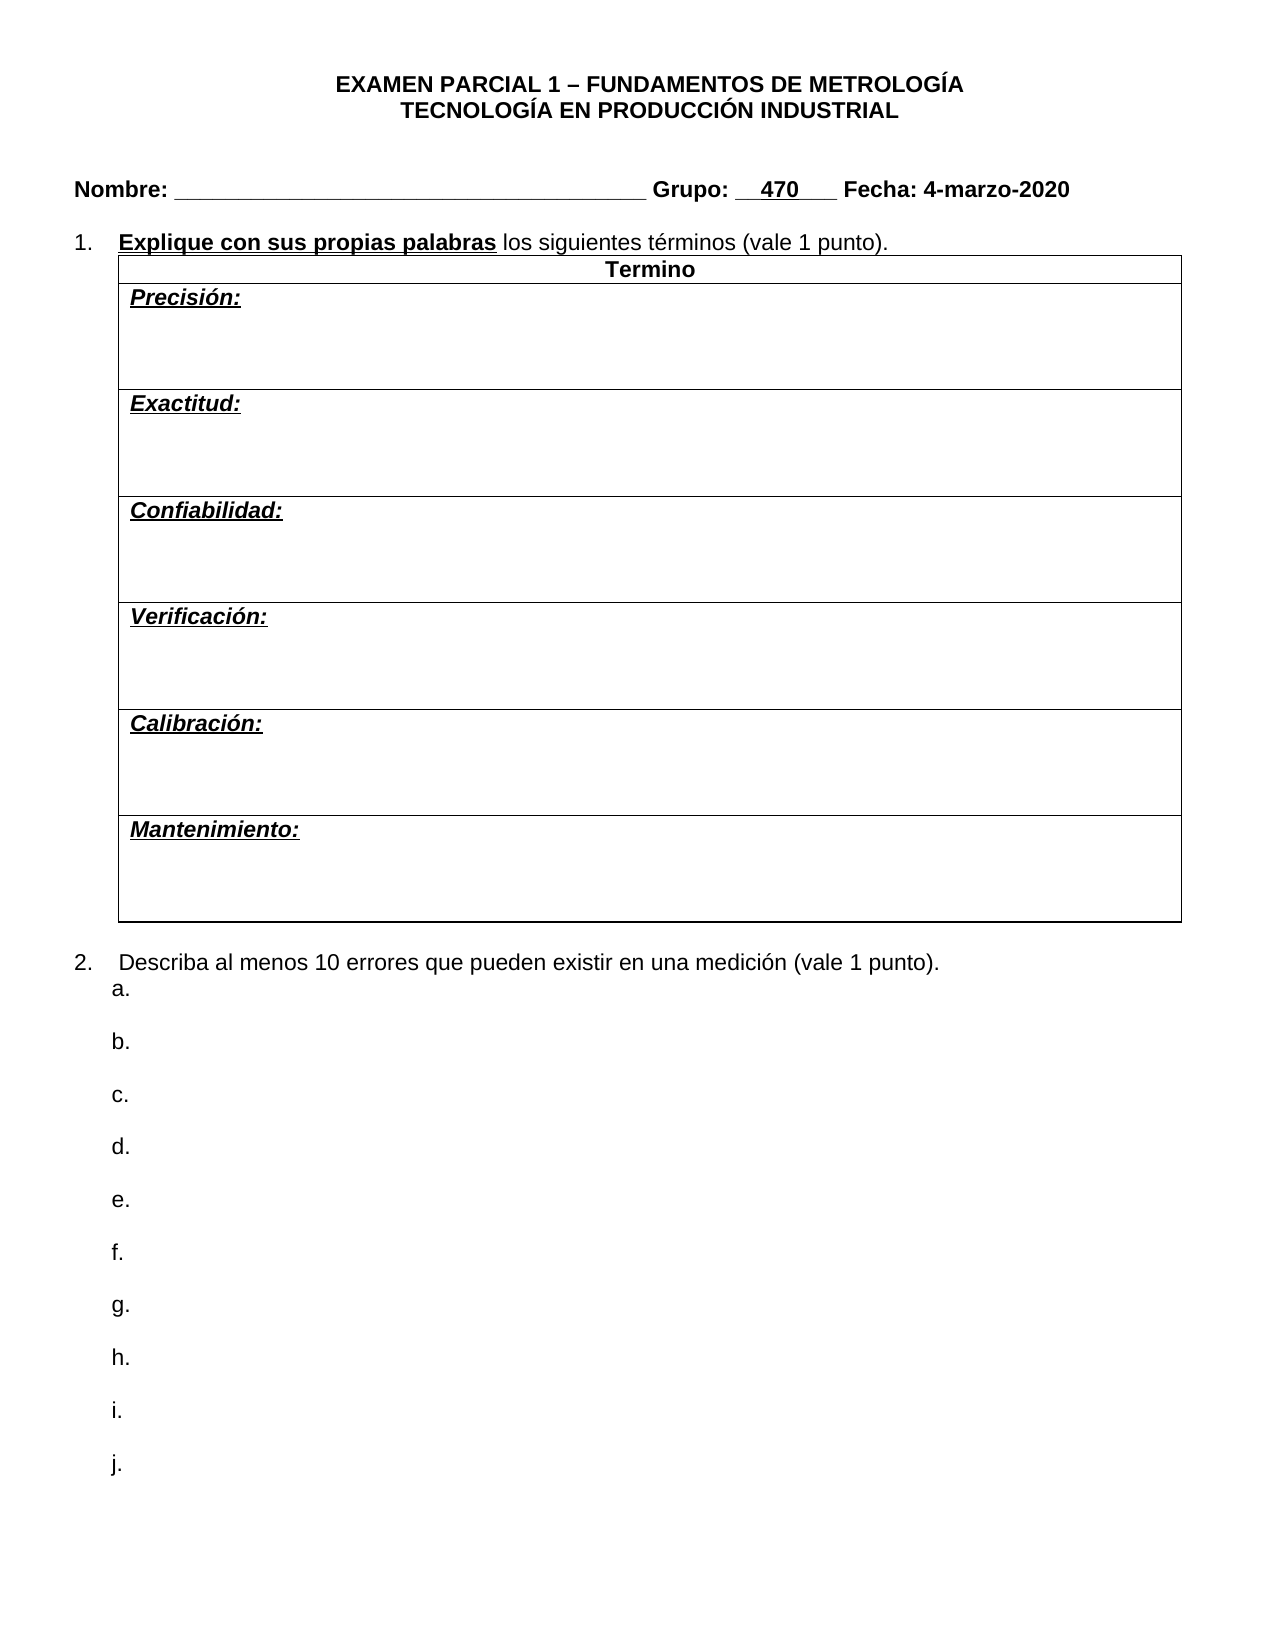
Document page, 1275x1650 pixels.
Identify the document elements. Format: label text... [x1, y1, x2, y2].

list Describa al menos 10 errores que pueden existir en una medición (vale 1 punto). [74, 949, 1226, 975]
table_cell Mantenimiento: [119, 816, 1181, 921]
table_cell Precisión: [119, 284, 1181, 389]
text EXAMEN PARCIAL 1 – FUNDAMENTOS DE METROLOGÍA [74, 71, 1226, 97]
table_cell Confiabilidad: [119, 497, 1181, 602]
table_cell Verificación: [119, 603, 1181, 708]
text Nombre: _____________________________________ Grupo: __470___ Fecha: 4-marzo-2020 [74, 176, 1226, 202]
table_cell Exactitud: [119, 390, 1181, 496]
text TECNOLOGÍA EN PRODUCCIÓN INDUSTRIAL [74, 97, 1226, 123]
table_cell Calibración: [119, 710, 1181, 815]
table_header Termino [119, 256, 1181, 283]
list Explique con sus propias palabras los siguientes términos (vale 1 punto). [74, 229, 1226, 255]
